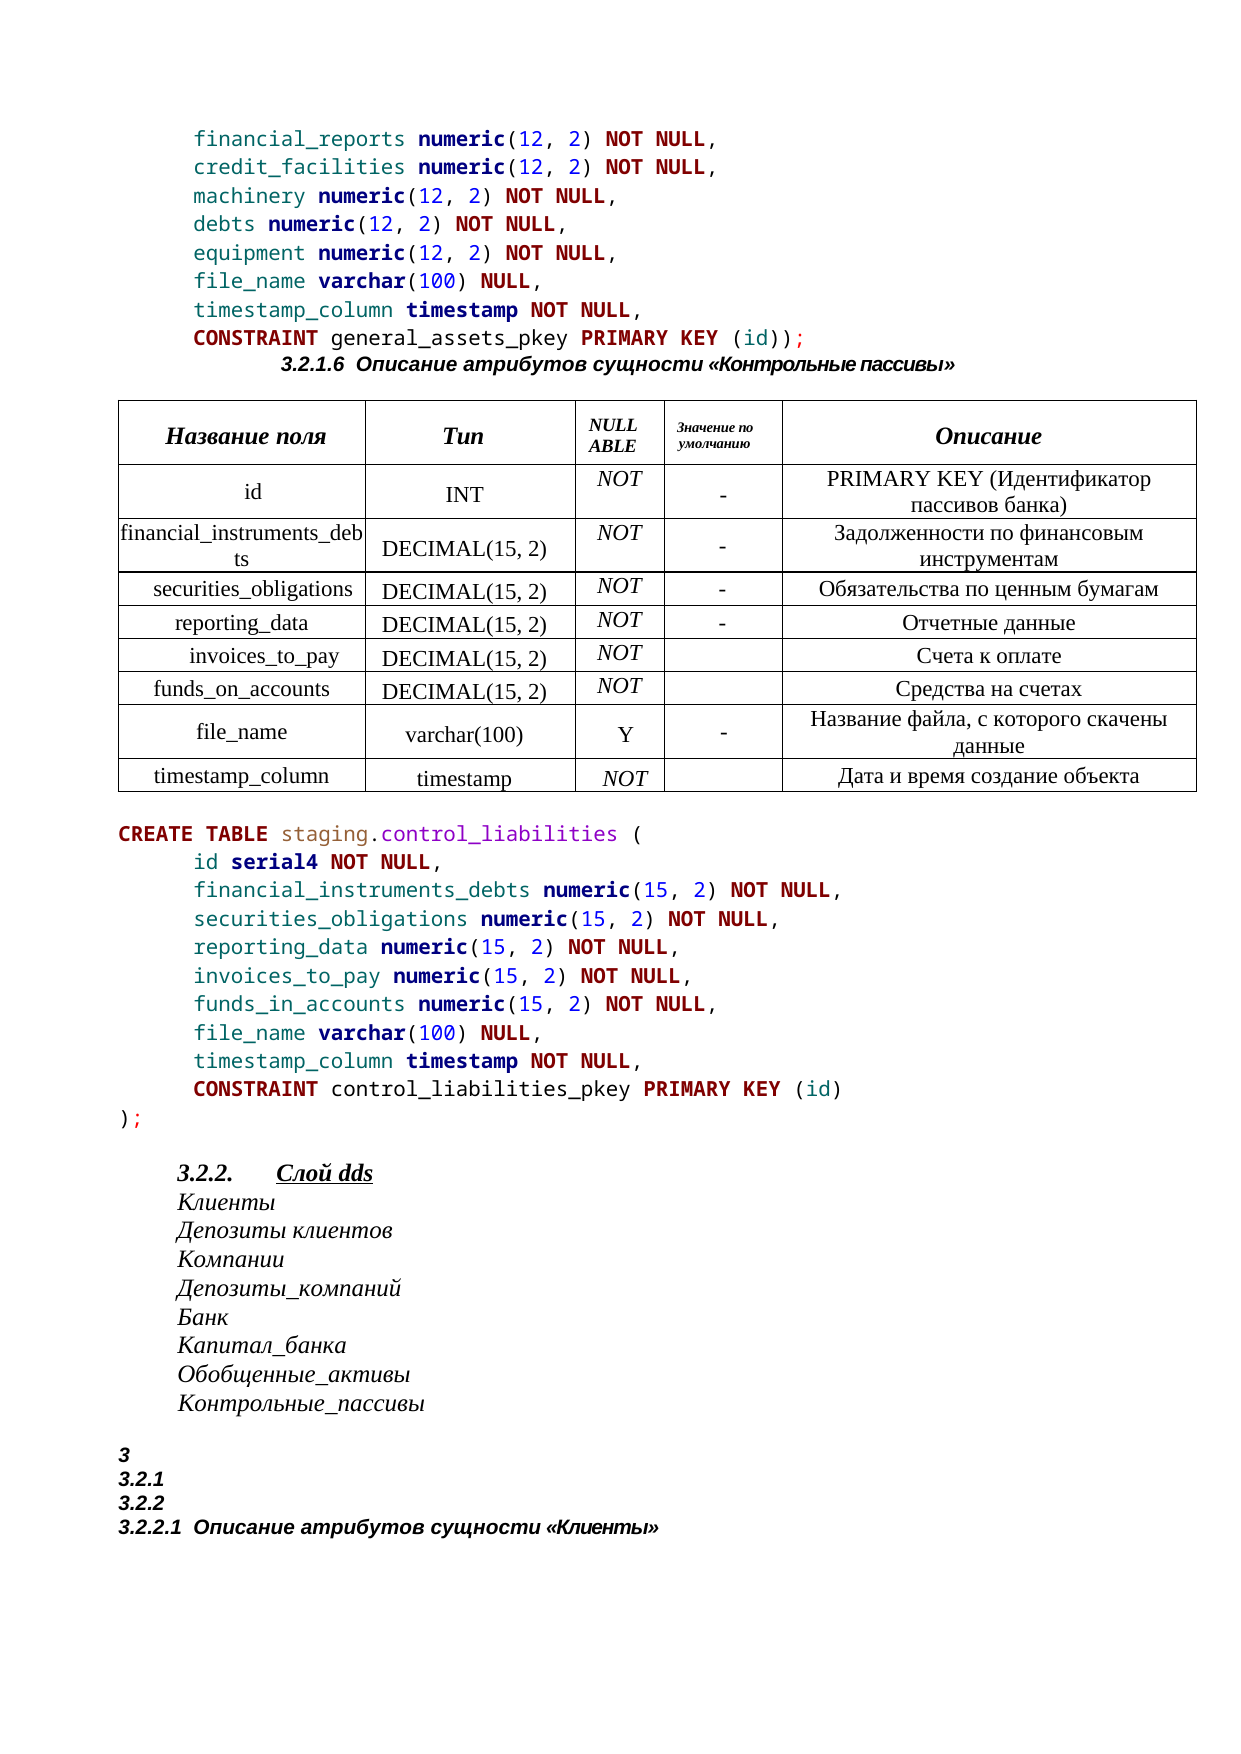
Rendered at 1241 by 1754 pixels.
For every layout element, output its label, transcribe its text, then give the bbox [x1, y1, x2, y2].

text file_name varchar(100) NULL, [118, 1018, 1181, 1046]
table_header Значение по умолчанию [665, 401, 782, 464]
text credit_facilities numeric(12, 2) NOT NULL, [118, 152, 1181, 181]
text reporting_data numeric(15, 2) NOT NULL, [118, 932, 1181, 961]
table_cell [665, 759, 782, 791]
text CONSTRAINT general_assets_pkey PRIMARY KEY (id)); [118, 323, 1181, 352]
text Контрольные_пассивы [178, 1388, 1181, 1417]
table_cell varchar(100) [366, 705, 575, 758]
text invoices_to_pay numeric(15, 2) NOT NULL, [118, 961, 1181, 989]
text CONSTRAINT control_liabilities_pkey PRIMARY KEY (id) [118, 1074, 1181, 1103]
text machinery numeric(12, 2) NOT NULL, [118, 181, 1181, 209]
table_cell DECIMAL(15, 2) [366, 672, 575, 704]
list Описание атрибутов сущности «Клиенты» [118, 1515, 1181, 1539]
text Компании [177, 1244, 1181, 1273]
table_cell NOT [576, 519, 664, 571]
table_cell Дата и время создание объекта [783, 759, 1196, 791]
table_cell securities_obligations [119, 573, 365, 604]
table_cell - [665, 705, 782, 758]
subtitle Слой dds [177, 1158, 1181, 1187]
table_header NULL ABLE [576, 401, 664, 464]
table_cell file_name [119, 705, 365, 758]
text financial_instruments_debts numeric(15, 2) NOT NULL, [118, 876, 1181, 904]
table_cell NOT [576, 465, 664, 518]
table_cell Обязательства по ценным бумагам [783, 573, 1196, 604]
text Депозиты_компаний [177, 1273, 1181, 1302]
text securities_obligations numeric(15, 2) NOT NULL, [118, 904, 1181, 932]
table_cell NOT [576, 672, 664, 704]
table_cell NOT [576, 606, 664, 638]
table_cell funds_on_accounts [119, 672, 365, 704]
table_cell id [119, 465, 365, 518]
table_cell financial_instruments_debts [119, 519, 365, 571]
text Депозиты клиентов [177, 1215, 1181, 1244]
table_cell - [665, 519, 782, 571]
table_cell Средства на счетах [783, 672, 1196, 704]
text timestamp_column timestamp NOT NULL, [118, 295, 1181, 323]
table_cell invoices_to_pay [119, 639, 365, 671]
list Описание атрибутов сущности «Контрольные пассивы» [281, 352, 1181, 376]
table_header Тип [366, 401, 575, 464]
table_cell Название файла, с которого скачены данные [783, 705, 1196, 758]
text Обобщенные_активы [177, 1359, 1181, 1388]
table_cell [665, 672, 782, 704]
table_cell - [665, 606, 782, 638]
table_cell INT [366, 465, 575, 518]
text id serial4 NOT NULL, [118, 847, 1181, 876]
table_cell [665, 639, 782, 671]
table_cell reporting_data [119, 606, 365, 638]
text financial_reports numeric(12, 2) NOT NULL, [118, 124, 1181, 152]
table_cell PRIMARY KEY (Идентификатор пассивов банка) [783, 465, 1196, 518]
table_cell Y [576, 705, 664, 758]
text ); [118, 1103, 1181, 1131]
table_cell DECIMAL(15, 2) [366, 639, 575, 671]
table_cell NOT [576, 639, 664, 671]
table_cell DECIMAL(15, 2) [366, 573, 575, 604]
table_header Описание [783, 401, 1196, 464]
table_cell DECIMAL(15, 2) [366, 519, 575, 571]
text file_name varchar(100) NULL, [118, 266, 1181, 295]
table_cell timestamp_column [119, 759, 365, 791]
table_cell Отчетные данные [783, 606, 1196, 638]
text equipment numeric(12, 2) NOT NULL, [118, 238, 1181, 266]
text CREATE TABLE staging.control_liabilities ( [118, 819, 1181, 847]
table_cell NOT [576, 759, 664, 791]
text timestamp_column timestamp NOT NULL, [118, 1046, 1181, 1074]
table_cell - [665, 465, 782, 518]
table_cell Задолженности по финансовым инструментам [783, 519, 1196, 571]
text funds_in_accounts numeric(15, 2) NOT NULL, [118, 989, 1181, 1018]
text Банк [177, 1302, 1181, 1330]
table_cell - [665, 573, 782, 604]
text debts numeric(12, 2) NOT NULL, [118, 209, 1181, 238]
text Капитал_банка [177, 1330, 1181, 1359]
table_cell NOT [576, 573, 664, 604]
text Клиенты [177, 1187, 1181, 1215]
table_header Название поля [119, 401, 365, 464]
table_cell DECIMAL(15, 2) [366, 606, 575, 638]
table_cell timestamp [366, 759, 575, 791]
table_cell Счета к оплате [783, 639, 1196, 671]
